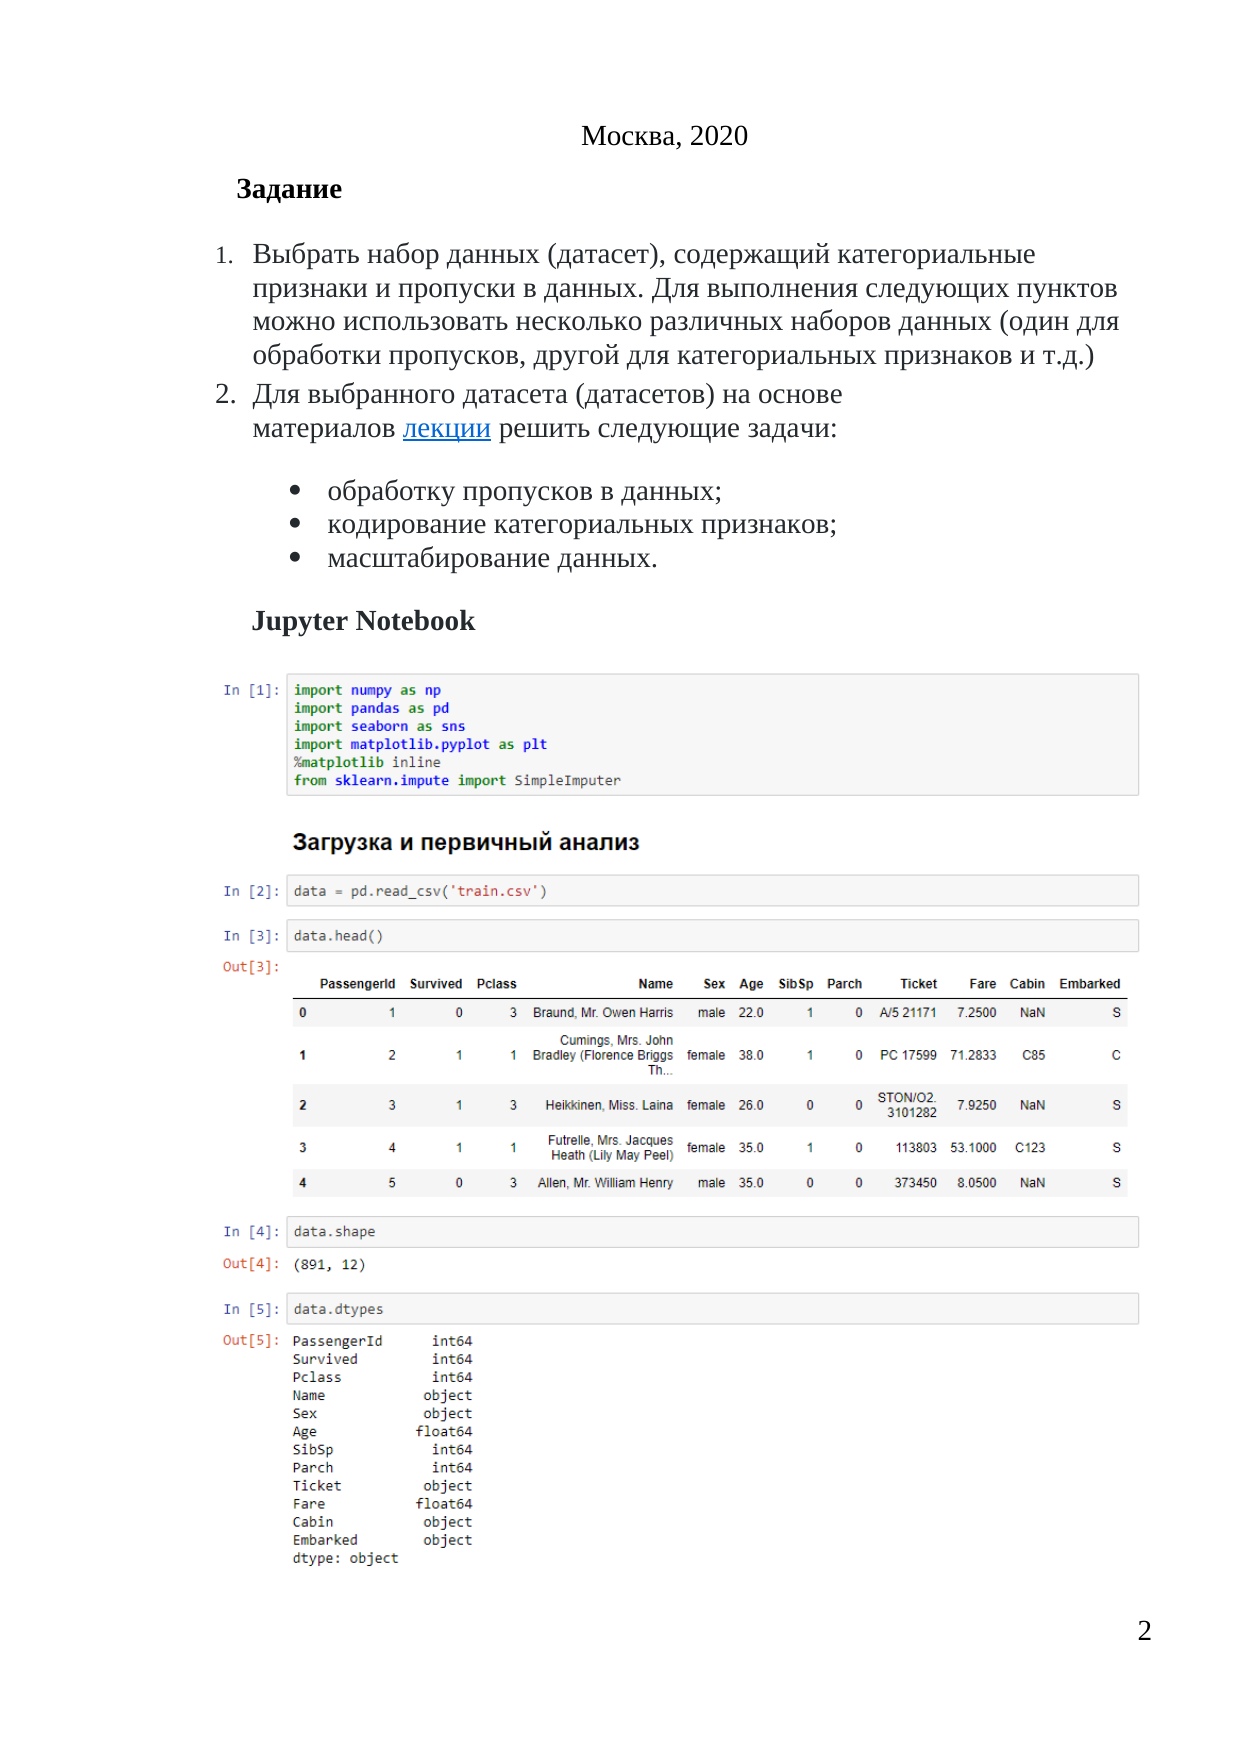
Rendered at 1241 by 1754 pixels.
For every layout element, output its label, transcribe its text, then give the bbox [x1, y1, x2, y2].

text Москва, 2020 [177, 118, 1152, 152]
text Jupyter Notebook [177, 603, 1152, 637]
list обработку пропусков в данных; [290, 473, 1152, 507]
text Задание [177, 171, 1152, 204]
list Для выбранного датасета (датасетов) на основе материалов лекции решить следующие задачи: [215, 377, 1152, 444]
list кодирование категориальных признаков; [290, 507, 1152, 540]
picture [177, 665, 1152, 1582]
list масштабирование данных. [290, 540, 1152, 574]
list Выбрать набор данных (датасет), содержащий категориальные признаки и пропуски в данных. Для выполнения следующих пунктов можно использовать несколько различных наборов данных (один для обработки пропусков, другой для категориальных признаков и т.д.) [215, 236, 1152, 370]
